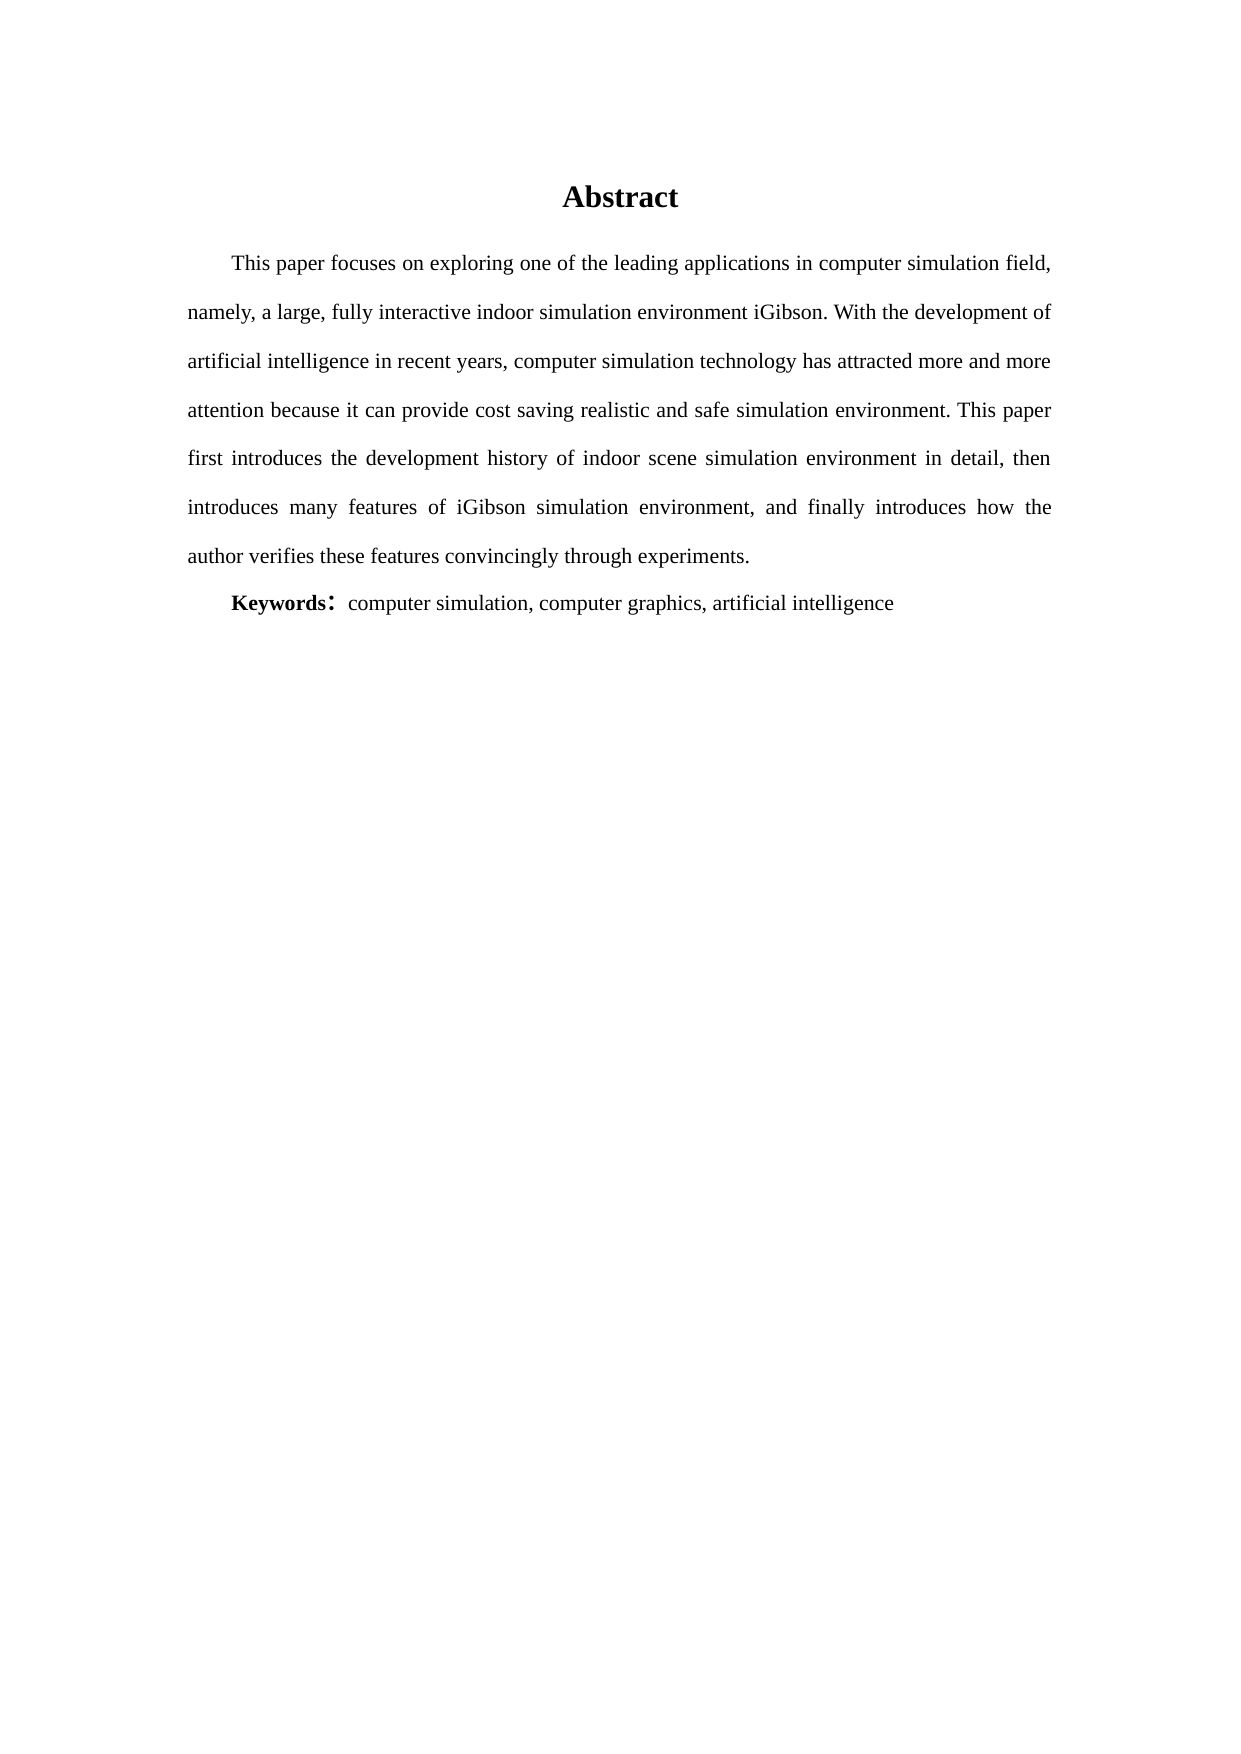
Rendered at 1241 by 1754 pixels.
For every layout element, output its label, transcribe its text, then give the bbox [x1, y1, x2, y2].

text Keywords：computer simulation, computer graphics, artificial intelligence [187, 584, 1053, 617]
title Abstract [187, 164, 1053, 229]
text This paper focuses on exploring one of the leading applications in computer simulation field, namely, a large, fully interactive indoor simulation environment iGibson. With the development of artificial intelligence in recent years, computer simulation technology has attracted more and more attention because it can provide cost saving realistic and safe simulation environment. This paper first introduces the development history of indoor scene simulation environment in detail, then introduces many features of iGibson simulation environment, and finally introduces how the author verifies these features convincingly through experiments. [187, 247, 1053, 572]
